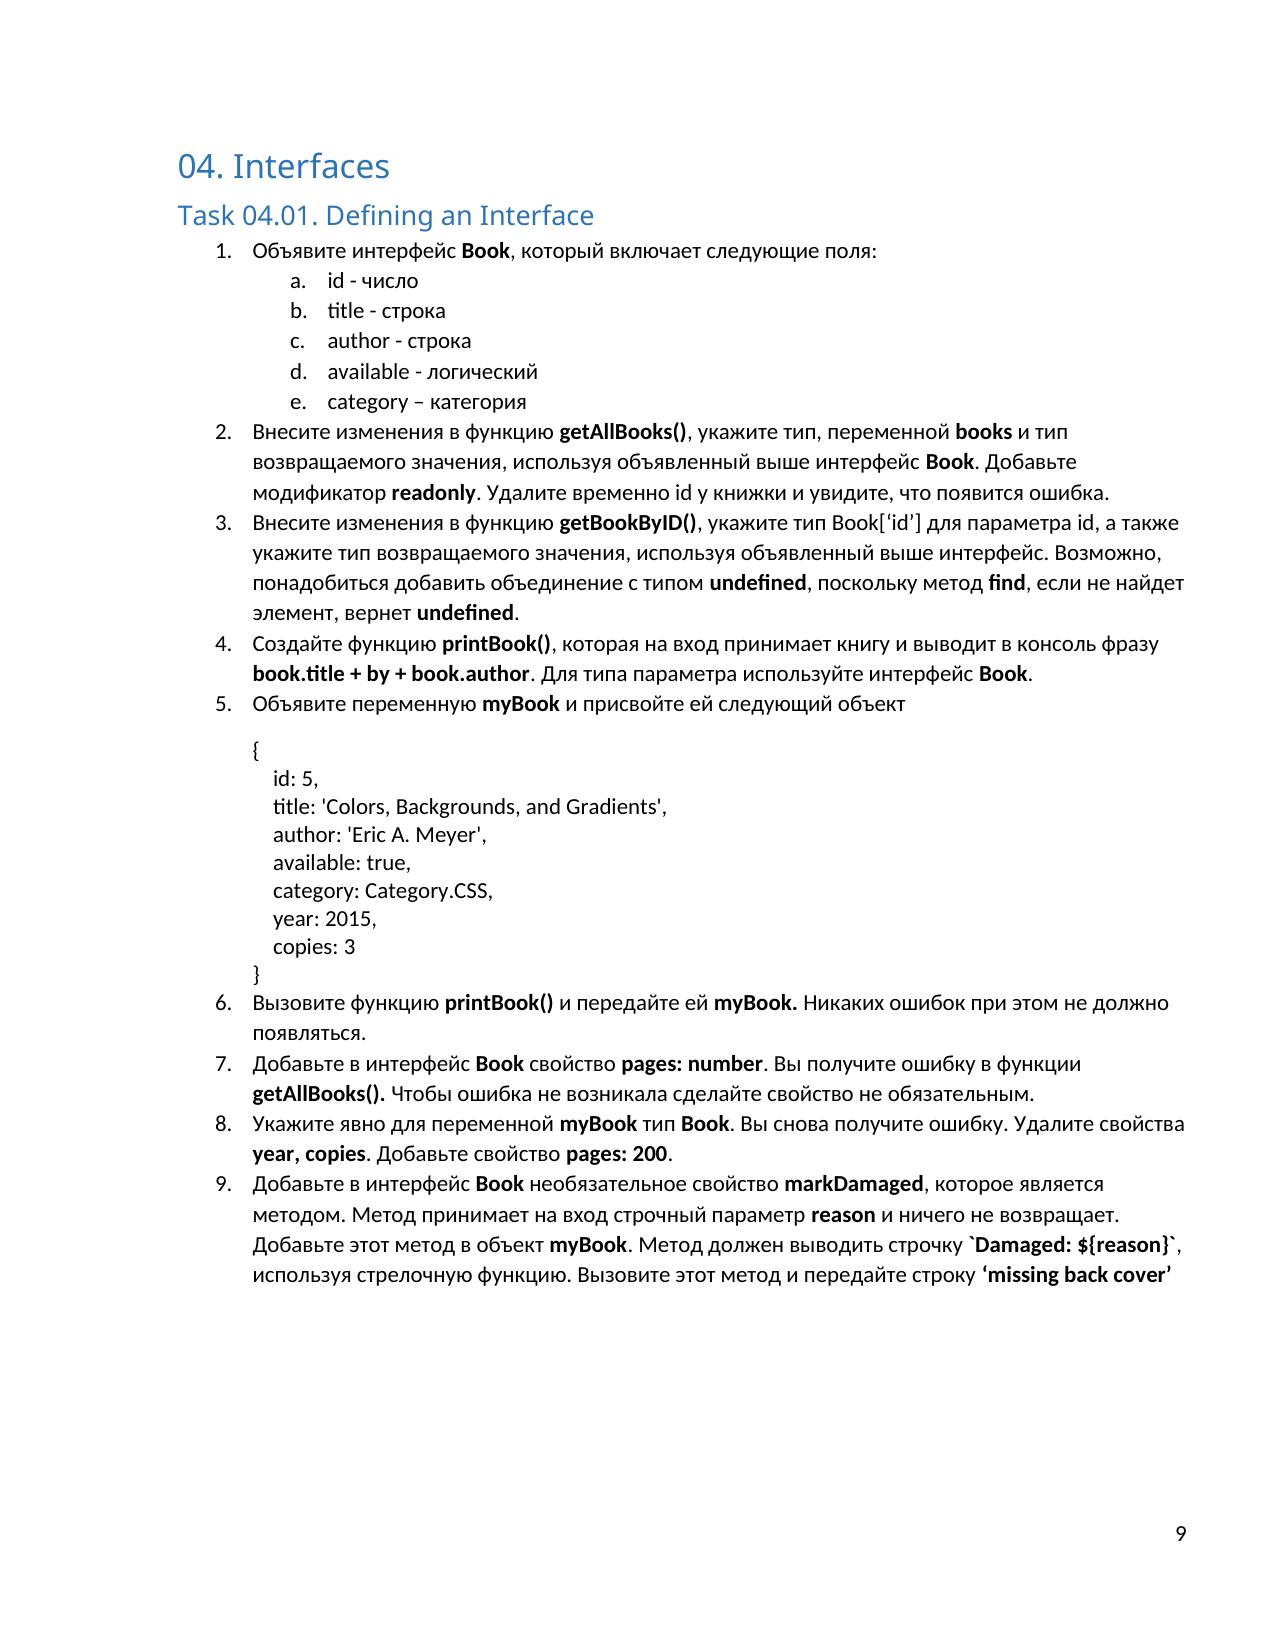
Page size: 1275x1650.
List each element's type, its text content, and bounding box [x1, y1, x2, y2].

list available - логический [290, 357, 1186, 385]
list category – категория [290, 387, 1186, 415]
text id: 5, [252, 764, 1186, 792]
subtitle 04. Interfaces [177, 143, 1186, 188]
list Внесите изменения в функцию getAllBooks(), укажите тип, переменной books и тип возвращаемого значения, используя объявленный выше интерфейс Book. Добавьте модификатор readonly. Удалите временно id у книжки и увидите, что появится ошибка. [215, 417, 1186, 506]
list Создайте функцию printBook(), которая на вход принимает книгу и выводит в консоль фразу book.title + by + book.author. Для типа параметра используйте интерфейс Book. [215, 629, 1186, 687]
list Объявите интерфейс Book, который включает следующие поля: [215, 236, 1186, 264]
list id - число [290, 266, 1186, 294]
list Внесите изменения в функцию getBookByID(), укажите тип Book[‘id’] для параметра id, а также укажите тип возвращаемого значения, используя объявленный выше интерфейс. Возможно, понадобиться добавить объединение с типом undefined, поскольку метод find, если не найдет элемент, вернет undefined. [215, 508, 1186, 627]
list Вызовите функцию printBook() и передайте ей myBook. Никаких ошибок при этом не должно появляться. [215, 988, 1186, 1046]
text } [252, 960, 1186, 988]
text title: 'Colors, Backgrounds, and Gradients', [252, 792, 1186, 820]
subtitle Task 04.01. Defining an Interface [177, 196, 1186, 233]
text author: 'Eric A. Meyer', [252, 820, 1186, 848]
text copies: 3 [252, 932, 1186, 960]
list title - строка [290, 296, 1186, 324]
list Добавьте в интерфейс Book свойство pages: number. Вы получите ошибку в функции getAllBooks(). Чтобы ошибка не возникала сделайте свойство не обязательным. [215, 1049, 1186, 1107]
text available: true, [252, 848, 1186, 876]
text category: Category.CSS, [252, 876, 1186, 904]
list Добавьте в интерфейс Book необязательное свойство markDamaged, которое является методом. Метод принимает на вход строчный параметр reason и ничего не возвращает. Добавьте этот метод в объект myBook. Метод должен выводить строчку `Damaged: ${reason}`, используя стрелочную функцию. Вызовите этот метод и передайте строку ‘missing back cover’ [215, 1169, 1186, 1288]
list Объявите переменную myBook и присвойте ей следующий объект [215, 689, 1186, 717]
text year: 2015, [252, 904, 1186, 932]
list Укажите явно для переменной myBook тип Book. Вы снова получите ошибку. Удалите свойства year, copies. Добавьте свойство pages: 200. [215, 1109, 1186, 1167]
list author - строка [290, 327, 1186, 355]
text { [252, 736, 1186, 764]
